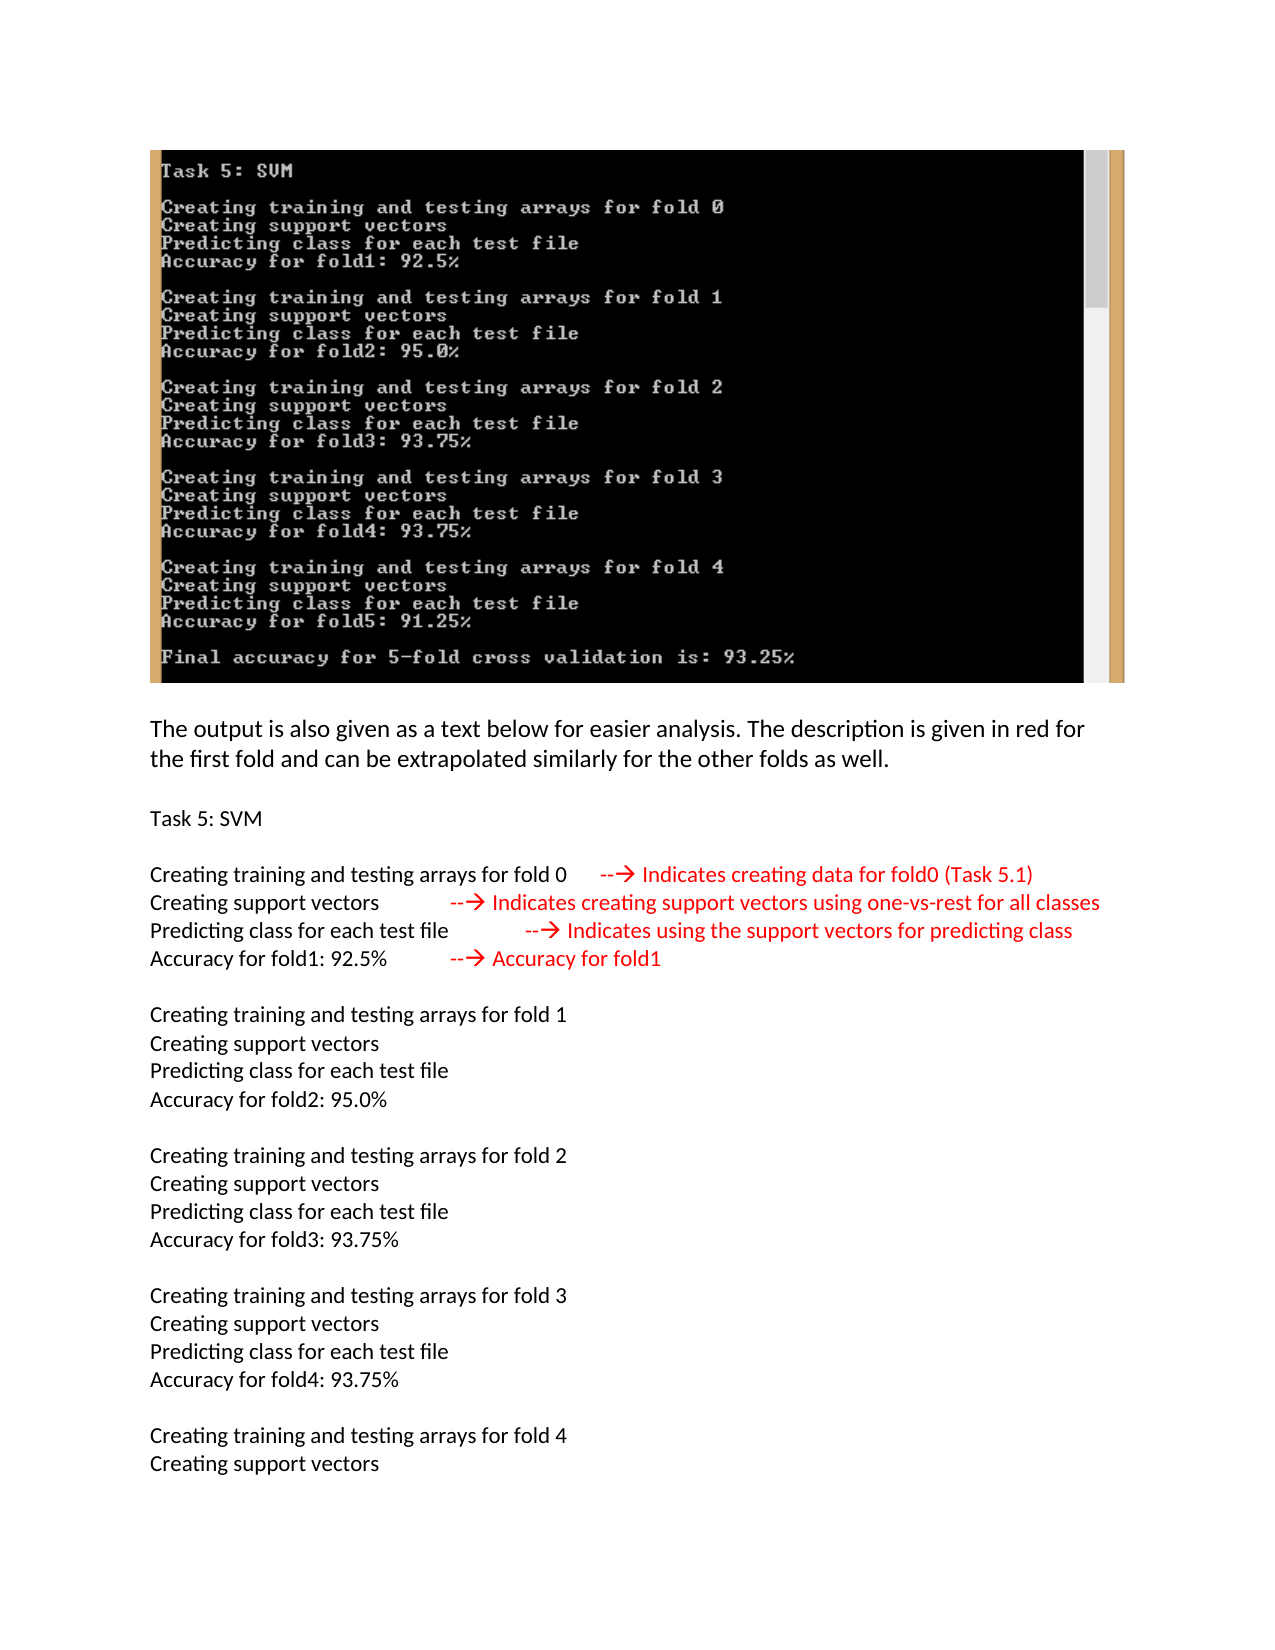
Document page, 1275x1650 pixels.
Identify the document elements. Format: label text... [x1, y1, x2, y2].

text Creating support vectors [150, 1309, 1125, 1337]
text The output is also given as a text below for easier analysis. The description is given in red for the first fold and can be extrapolated similarly for the other folds as well. [150, 713, 1125, 774]
text Task 5: SVM [150, 804, 1125, 832]
text Creating training and testing arrays for fold 0 -- Indicates creating data for fold0 (Task 5.1) [150, 861, 1125, 888]
text Creating training and testing arrays for fold 4 [150, 1421, 1125, 1449]
text Predicting class for each test file [150, 1057, 1125, 1085]
text Accuracy for fold1: 92.5% -- Accuracy for fold1 [150, 944, 1125, 973]
text Creating support vectors -- Indicates creating support vectors using one-vs-rest for all classes [150, 888, 1125, 917]
text Accuracy for fold3: 93.75% [150, 1225, 1125, 1253]
text Predicting class for each test file [150, 1197, 1125, 1225]
text Creating training and testing arrays for fold 1 [150, 1001, 1125, 1029]
text Accuracy for fold4: 93.75% [150, 1365, 1125, 1393]
text Creating training and testing arrays for fold 3 [150, 1281, 1125, 1309]
text Creating support vectors [150, 1029, 1125, 1057]
text Accuracy for fold2: 95.0% [150, 1085, 1125, 1113]
text Predicting class for each test file [150, 1337, 1125, 1365]
picture [150, 150, 1125, 683]
text Creating training and testing arrays for fold 2 [150, 1141, 1125, 1169]
text Creating support vectors [150, 1449, 1125, 1477]
text Creating support vectors [150, 1169, 1125, 1197]
text Predicting class for each test file -- Indicates using the support vectors for predicting class [150, 917, 1125, 944]
